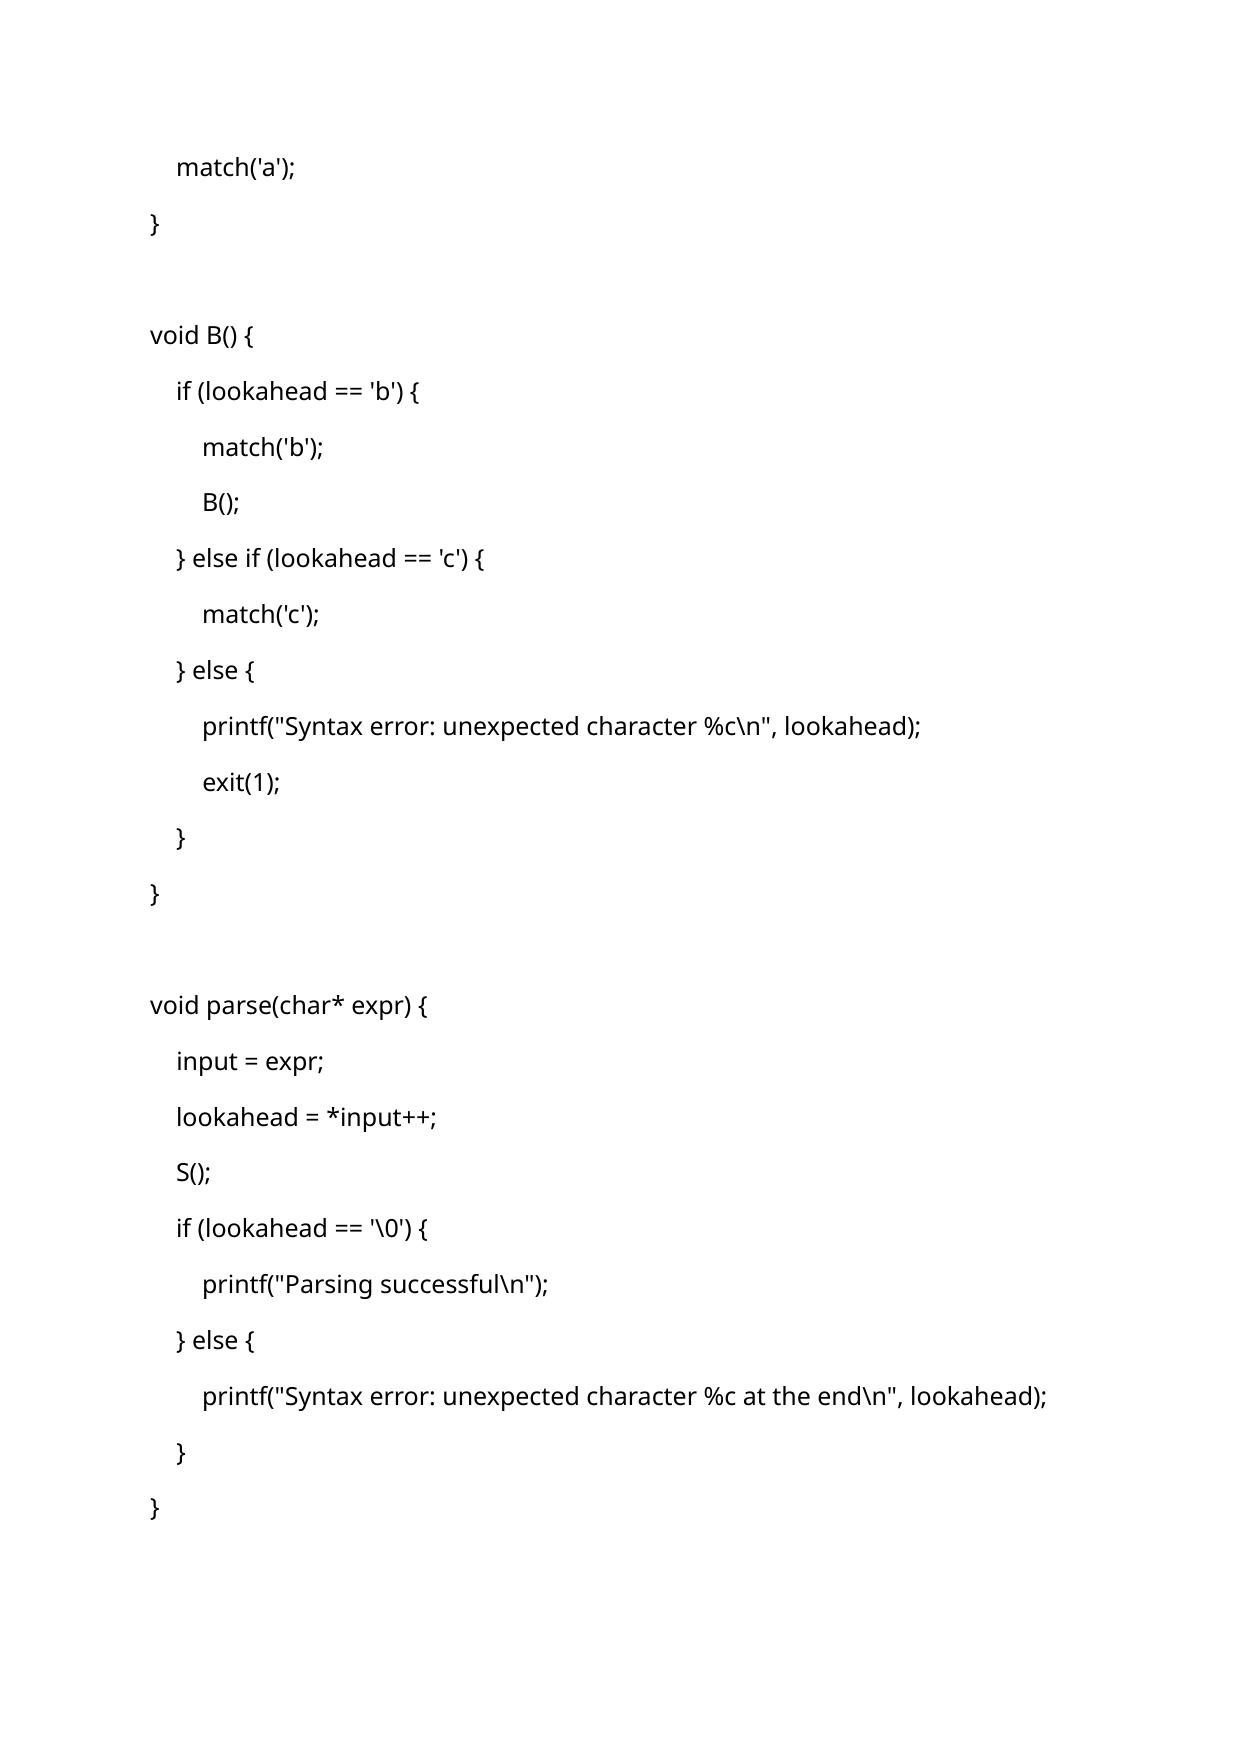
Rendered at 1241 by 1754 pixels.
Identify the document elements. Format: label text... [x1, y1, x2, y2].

text match('a'); [150, 150, 1090, 184]
text printf("Parsing successful\n"); [150, 1267, 1090, 1301]
text } [150, 1434, 1090, 1468]
text exit(1); [150, 764, 1090, 798]
text } else { [150, 1322, 1090, 1357]
text printf("Syntax error: unexpected character %c\n", lookahead); [150, 708, 1090, 742]
text match('c'); [150, 597, 1090, 631]
text lookahead = *input++; [150, 1099, 1090, 1133]
text } [150, 206, 1090, 240]
text if (lookahead == 'b') { [150, 373, 1090, 407]
text void parse(char* expr) { [150, 987, 1090, 1022]
text printf("Syntax error: unexpected character %c at the end\n", lookahead); [150, 1378, 1090, 1412]
text } else if (lookahead == 'c') { [150, 541, 1090, 575]
text } [150, 1490, 1090, 1524]
text void B() { [150, 317, 1090, 352]
text input = expr; [150, 1043, 1090, 1077]
text if (lookahead == '\0') { [150, 1211, 1090, 1245]
text } [150, 876, 1090, 910]
text B(); [150, 485, 1090, 519]
text S(); [150, 1155, 1090, 1189]
text } [150, 820, 1090, 854]
text match('b'); [150, 429, 1090, 463]
text } else { [150, 652, 1090, 687]
